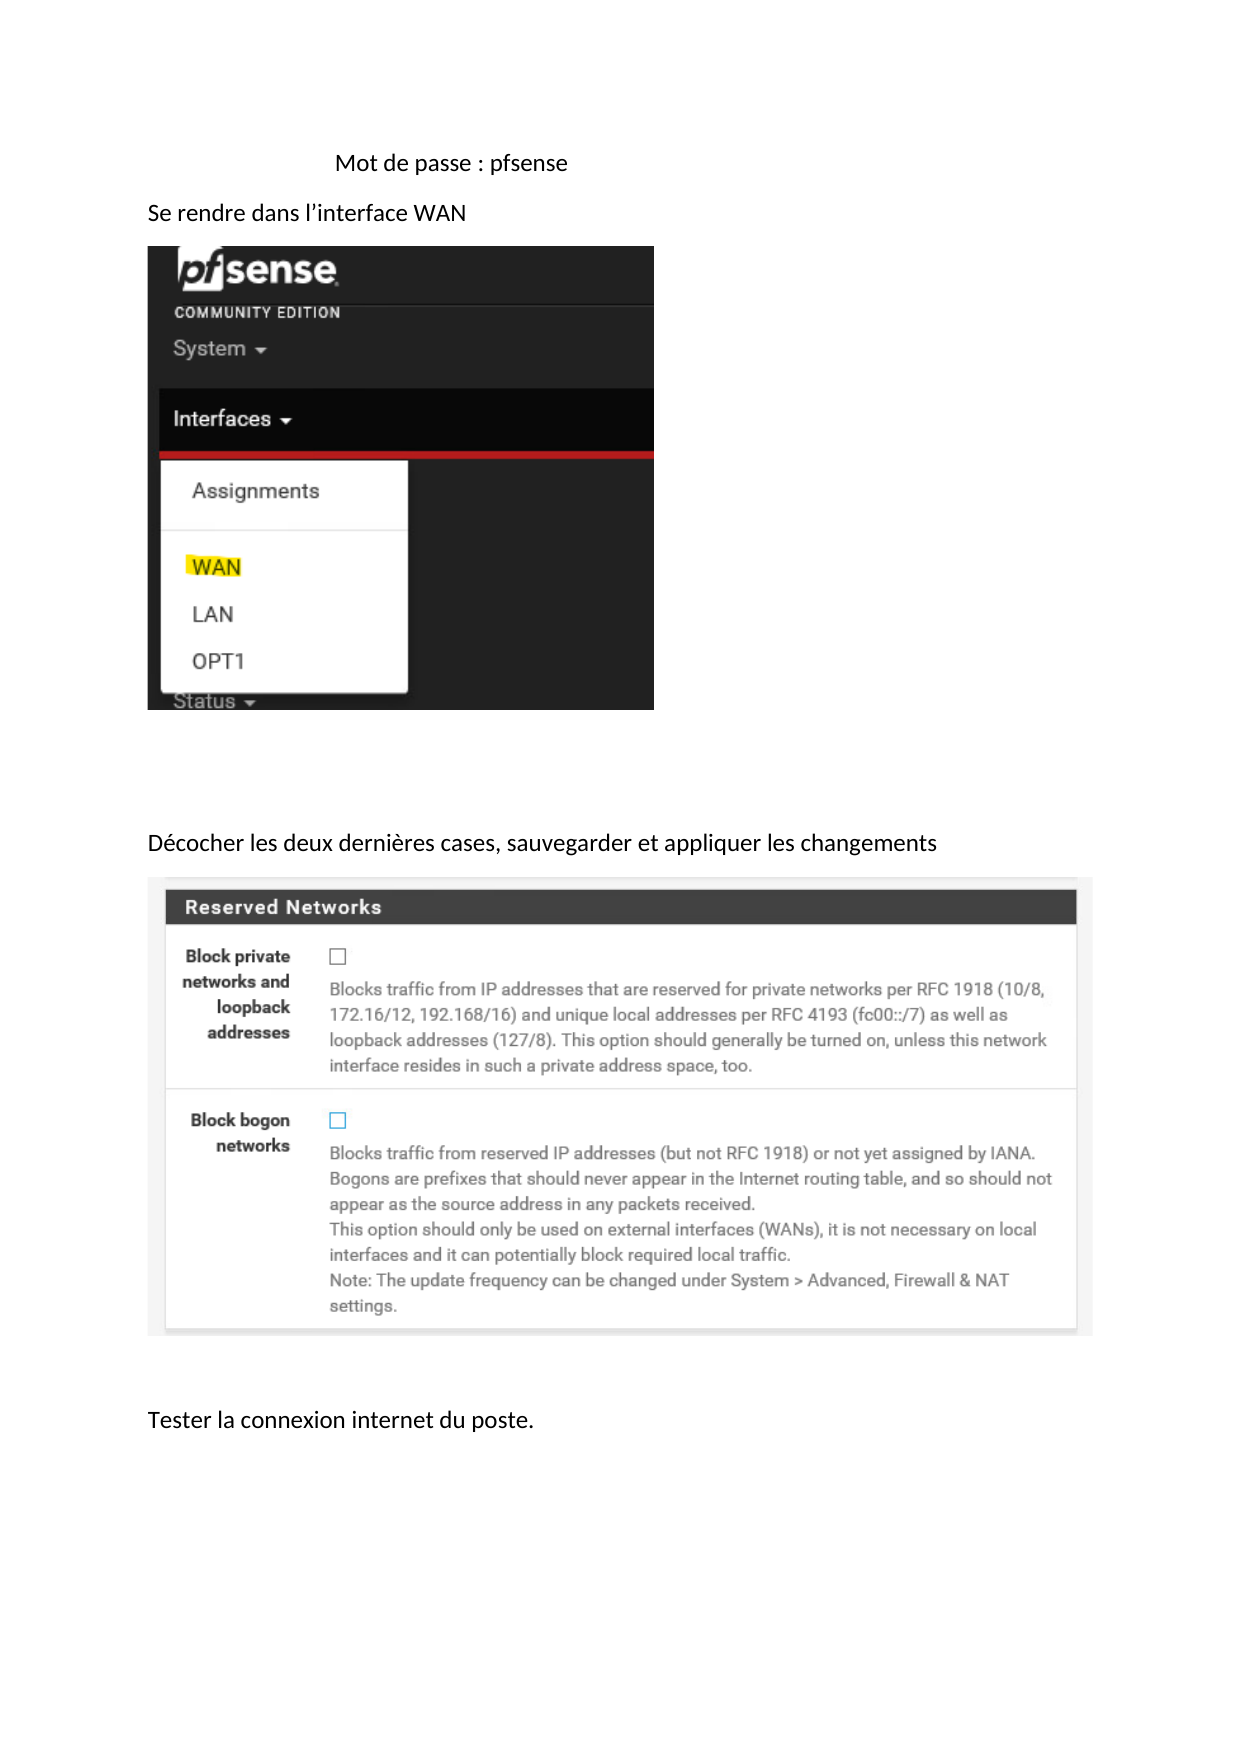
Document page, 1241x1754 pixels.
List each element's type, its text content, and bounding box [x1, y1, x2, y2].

picture [147, 877, 1093, 1336]
text Tester la connexion internet du poste. [148, 1404, 1093, 1434]
text Mot de passe : pfsense [148, 148, 1093, 178]
picture [147, 246, 654, 710]
text Se rendre dans l’interface WAN [148, 197, 1093, 228]
text Décocher les deux dernières cases, sauvegarder et appliquer les changements [148, 827, 1093, 858]
